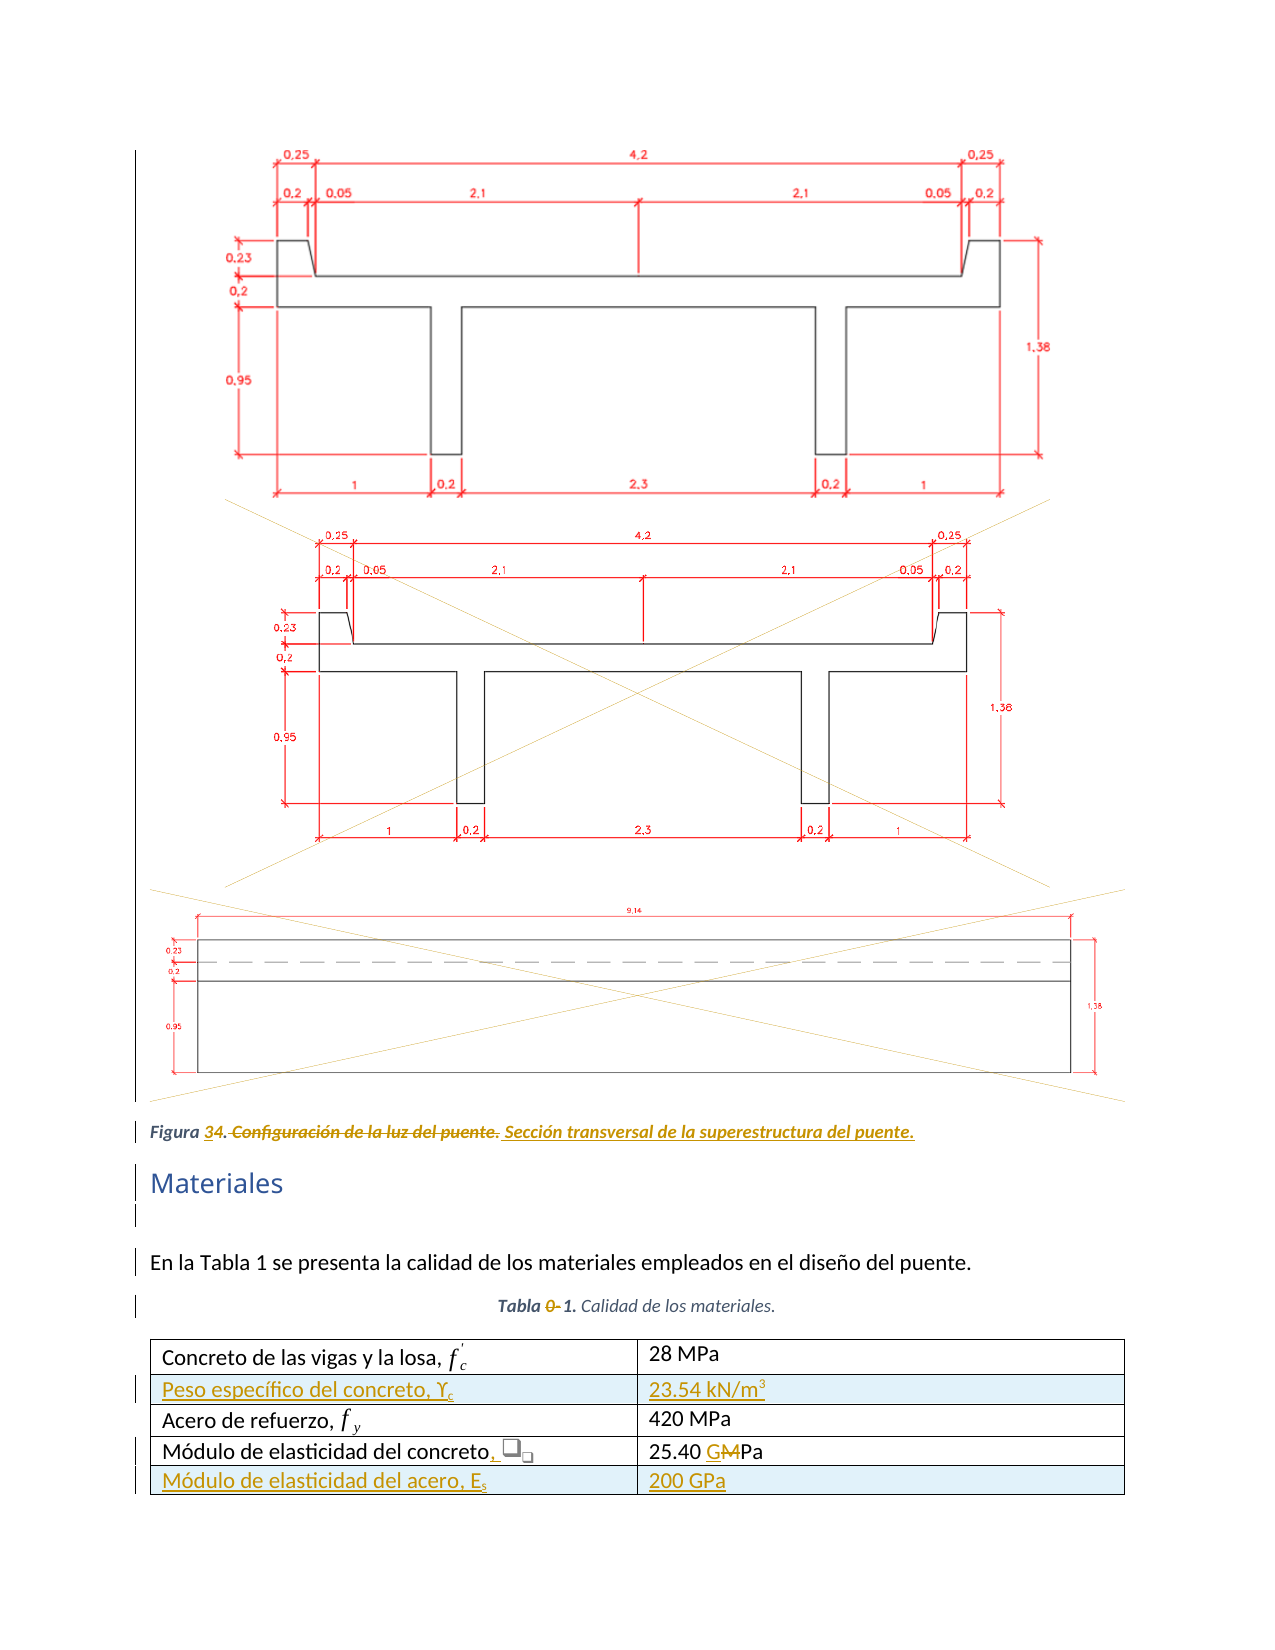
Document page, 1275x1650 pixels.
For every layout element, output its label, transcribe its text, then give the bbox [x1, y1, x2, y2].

table_cell Módulo de elasticidad del concreto [151, 1437, 637, 1465]
table_cell 25.40 Pa [638, 1437, 1124, 1465]
text Tabla . Calidad de los materiales. [150, 1295, 1125, 1318]
text Figura . [150, 1121, 1125, 1143]
table_header Concreto de las vigas y la losa, [151, 1340, 637, 1374]
picture [227, 499, 1048, 692]
picture [150, 890, 634, 1101]
table_cell Acero de refuerzo, [151, 1405, 637, 1436]
table_cell 420 MPa [638, 1405, 1124, 1436]
picture [226, 694, 1049, 888]
picture [641, 890, 1125, 1101]
picture [640, 500, 1050, 886]
picture [153, 889, 1122, 995]
table_header 28 MPa [638, 1340, 1124, 1374]
text En la se presenta la calidad de los materiales empleados en el diseño del puente. [150, 1248, 1125, 1276]
picture [225, 500, 635, 886]
picture [154, 996, 1121, 1102]
picture [225, 150, 1050, 498]
subtitle Materiales [150, 1164, 1125, 1201]
